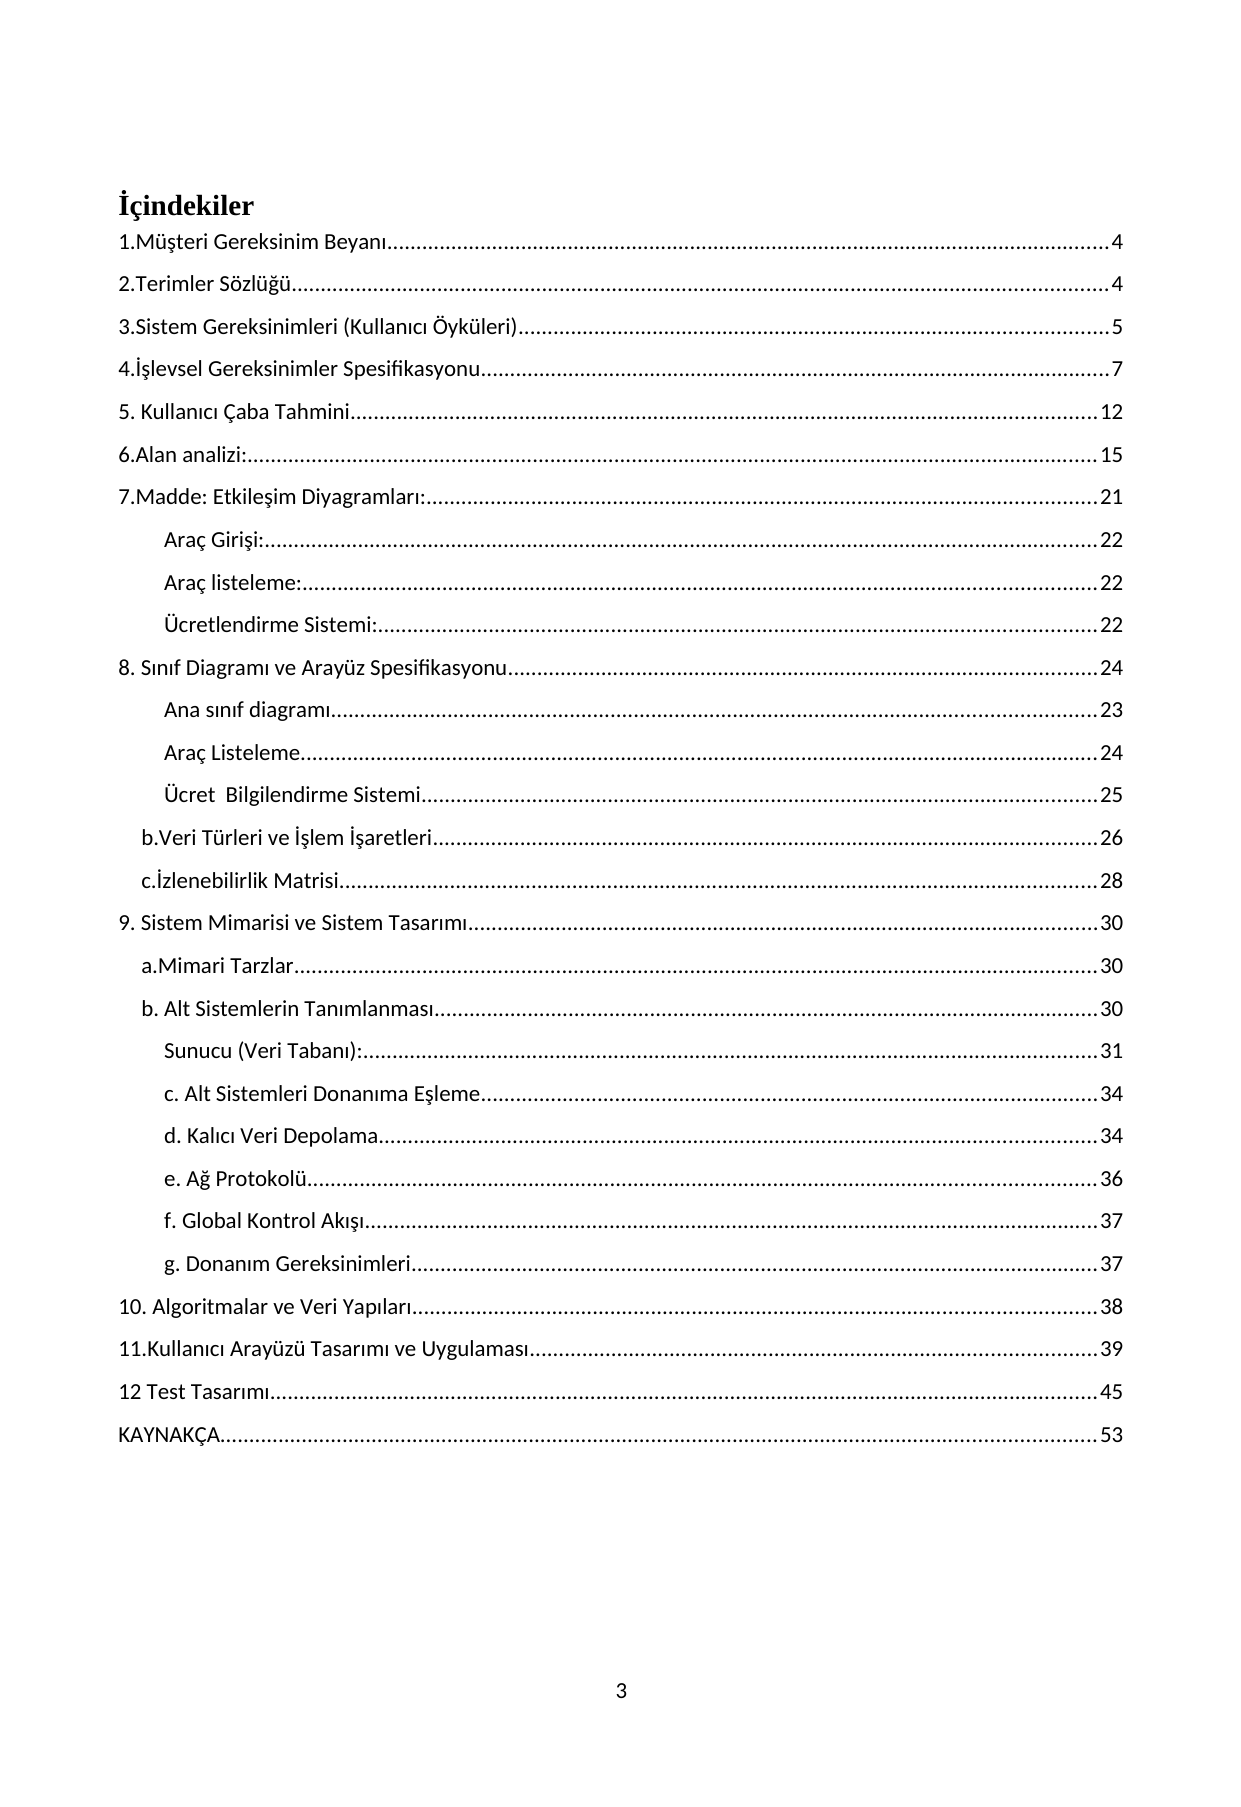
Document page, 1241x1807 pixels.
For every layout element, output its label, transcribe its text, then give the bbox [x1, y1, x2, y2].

subtitle İçindekiler [118, 188, 1124, 222]
text Ücret Bilgilendirme Sistemi 25 [164, 781, 1124, 809]
text Sunucu (Veri Tabanı): 31 [164, 1036, 1124, 1064]
text 5. Kullanıcı Çaba Tahmini 12 [118, 397, 1124, 425]
text 4.İşlevsel Gereksinimler Spesifikasyonu 7 [118, 354, 1124, 383]
text 3.Sistem Gereksinimleri (Kullanıcı Öyküleri) 5 [118, 312, 1124, 340]
text KAYNAKÇA 53 [118, 1420, 1124, 1448]
text 6.Alan analizi: 15 [118, 440, 1124, 468]
text Ana sınıf diagramı 23 [164, 695, 1124, 723]
text Araç Girişi: 22 [164, 525, 1124, 553]
text Ücretlendirme Sistemi: 22 [164, 610, 1124, 638]
text b.Veri Türleri ve İşlem İşaretleri 26 [141, 823, 1124, 851]
text 12 Test Tasarımı 45 [118, 1377, 1124, 1405]
text d. Kalıcı Veri Depolama 34 [164, 1121, 1124, 1149]
text 10. Algoritmalar ve Veri Yapıları 38 [118, 1292, 1124, 1320]
text a.Mimari Tarzlar 30 [141, 951, 1124, 979]
text 11.Kullanıcı Arayüzü Tasarımı ve Uygulaması 39 [118, 1334, 1124, 1362]
text b. Alt Sistemlerin Tanımlanması 30 [141, 994, 1124, 1022]
text c. Alt Sistemleri Donanıma Eşleme 34 [164, 1079, 1124, 1107]
text 7.Madde: Etkileşim Diyagramları: 21 [118, 482, 1124, 510]
text 1.Müşteri Gereksinim Beyanı 4 [118, 227, 1124, 255]
text g. Donanım Gereksinimleri 37 [164, 1249, 1124, 1277]
text 2.Terimler Sözlüğü 4 [118, 269, 1124, 297]
text e. Ağ Protokolü 36 [164, 1164, 1124, 1192]
text Araç listeleme: 22 [164, 568, 1124, 596]
text Araç Listeleme 24 [164, 738, 1124, 766]
text 8. Sınıf Diagramı ve Arayüz Spesifikasyonu 24 [118, 653, 1124, 681]
text c.İzlenebilirlik Matrisi 28 [141, 866, 1124, 894]
text f. Global Kontrol Akışı 37 [164, 1207, 1124, 1235]
text 9. Sistem Mimarisi ve Sistem Tasarımı 30 [118, 908, 1124, 936]
